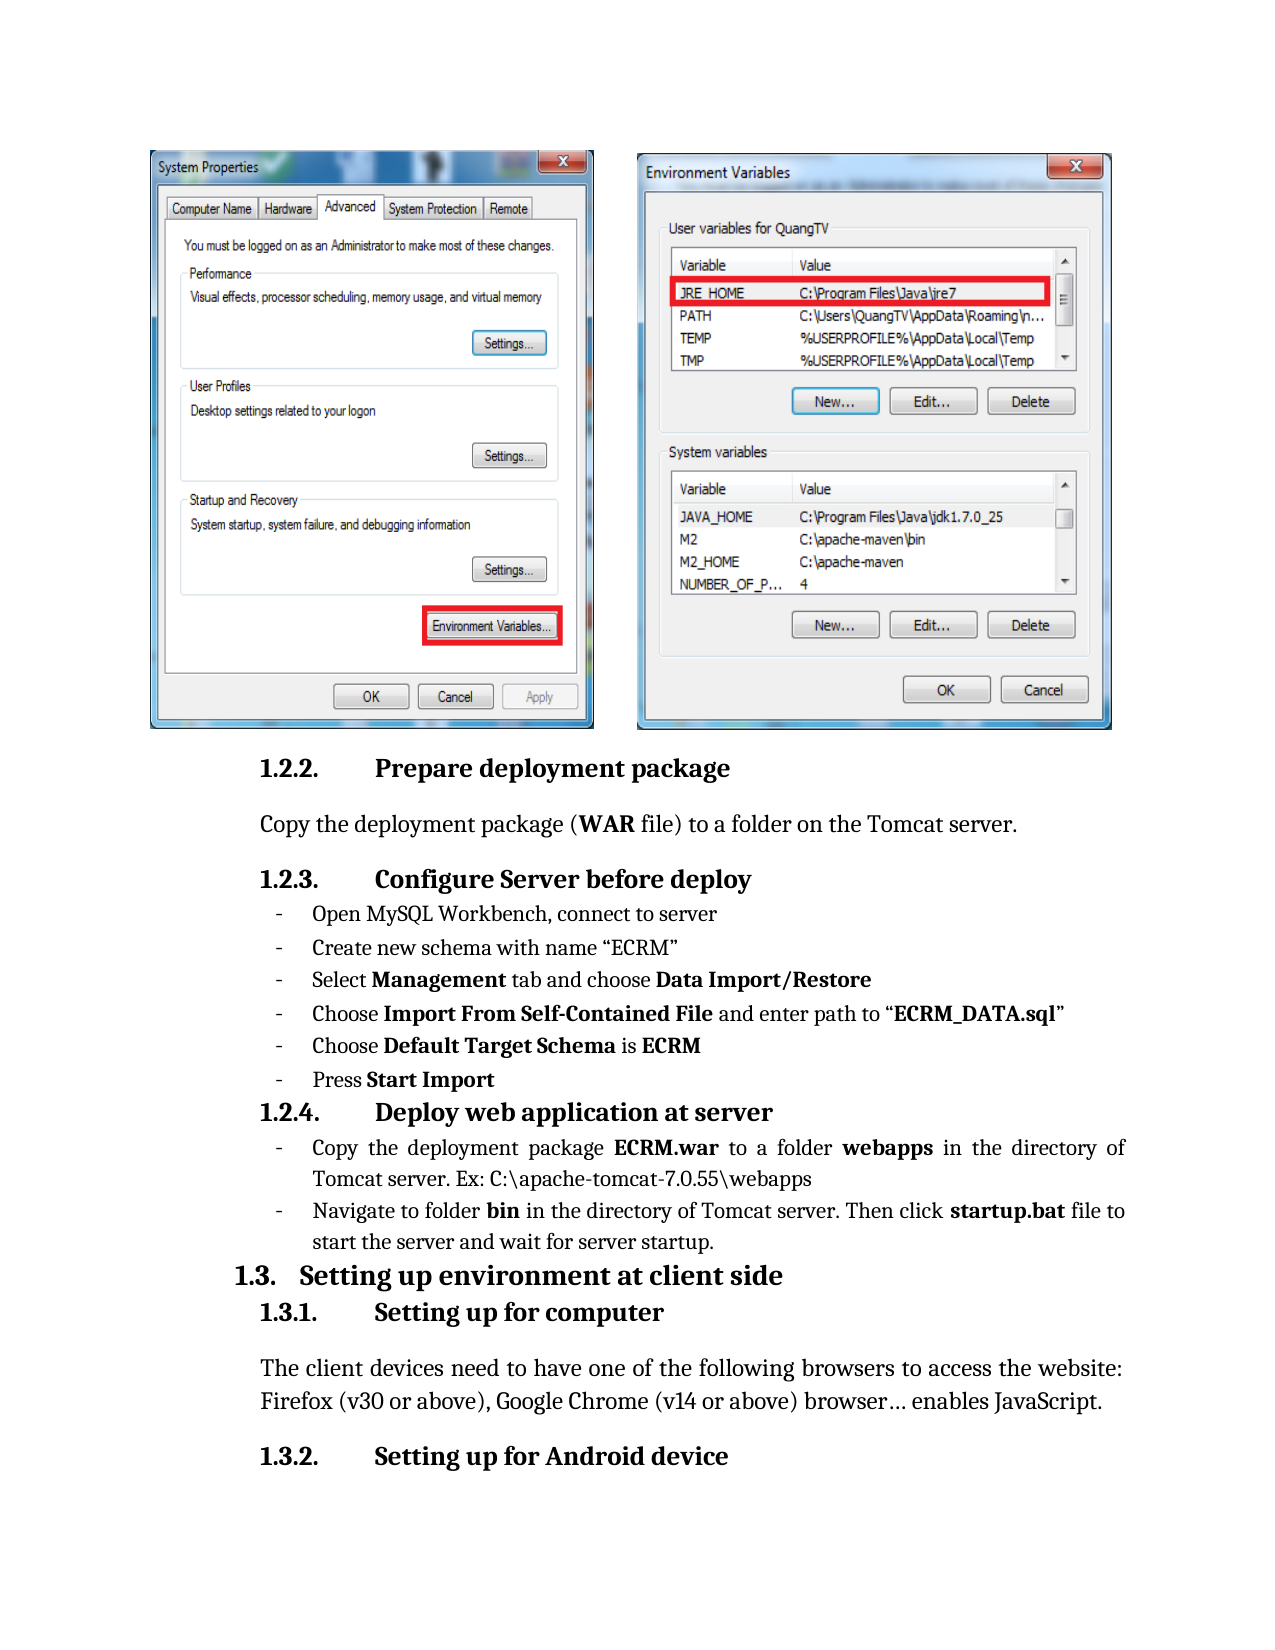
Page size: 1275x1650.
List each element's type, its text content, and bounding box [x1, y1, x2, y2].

list Create new schema with name “ECRM” [275, 932, 1125, 961]
list Prepare deployment package [260, 753, 1125, 784]
list Select Management tab and choose Data Import/Restore [275, 965, 1125, 994]
list Configure Server before deploy [260, 864, 1125, 895]
text Copy the deployment package (WAR file) to a folder on the Tomcat server. [260, 810, 1125, 838]
list Copy the deployment package ECRM.war to a folder webapps in the directory of Tomcat server. Ex: C:\apache-tomcat-7.0.55\webapps [275, 1133, 1125, 1192]
list Choose Import From Self-Contained File and enter path to “ECRM_DATA.sql” [275, 998, 1125, 1027]
picture [637, 153, 1112, 730]
list Press Start Import [275, 1064, 1125, 1093]
list Navigate to folder bin in the directory of Tomcat server. Then click startup.bat file to start the server and wait for server startup. [275, 1196, 1125, 1255]
picture [150, 150, 594, 729]
text The client devices need to have one of the following browsers to access the website: Firefox (v30 or above), Google Chrome (v14 or above) browser… enables JavaScript. [260, 1354, 1125, 1416]
list Setting up for computer [260, 1297, 1125, 1328]
list Setting up for Android device [260, 1441, 1125, 1472]
list Choose Default Target Schema is ECRM [275, 1031, 1125, 1060]
list Deploy web application at server [260, 1097, 1125, 1129]
list Open MySQL Workbench, connect to server [275, 899, 1125, 928]
list Setting up environment at client side [235, 1259, 1125, 1292]
